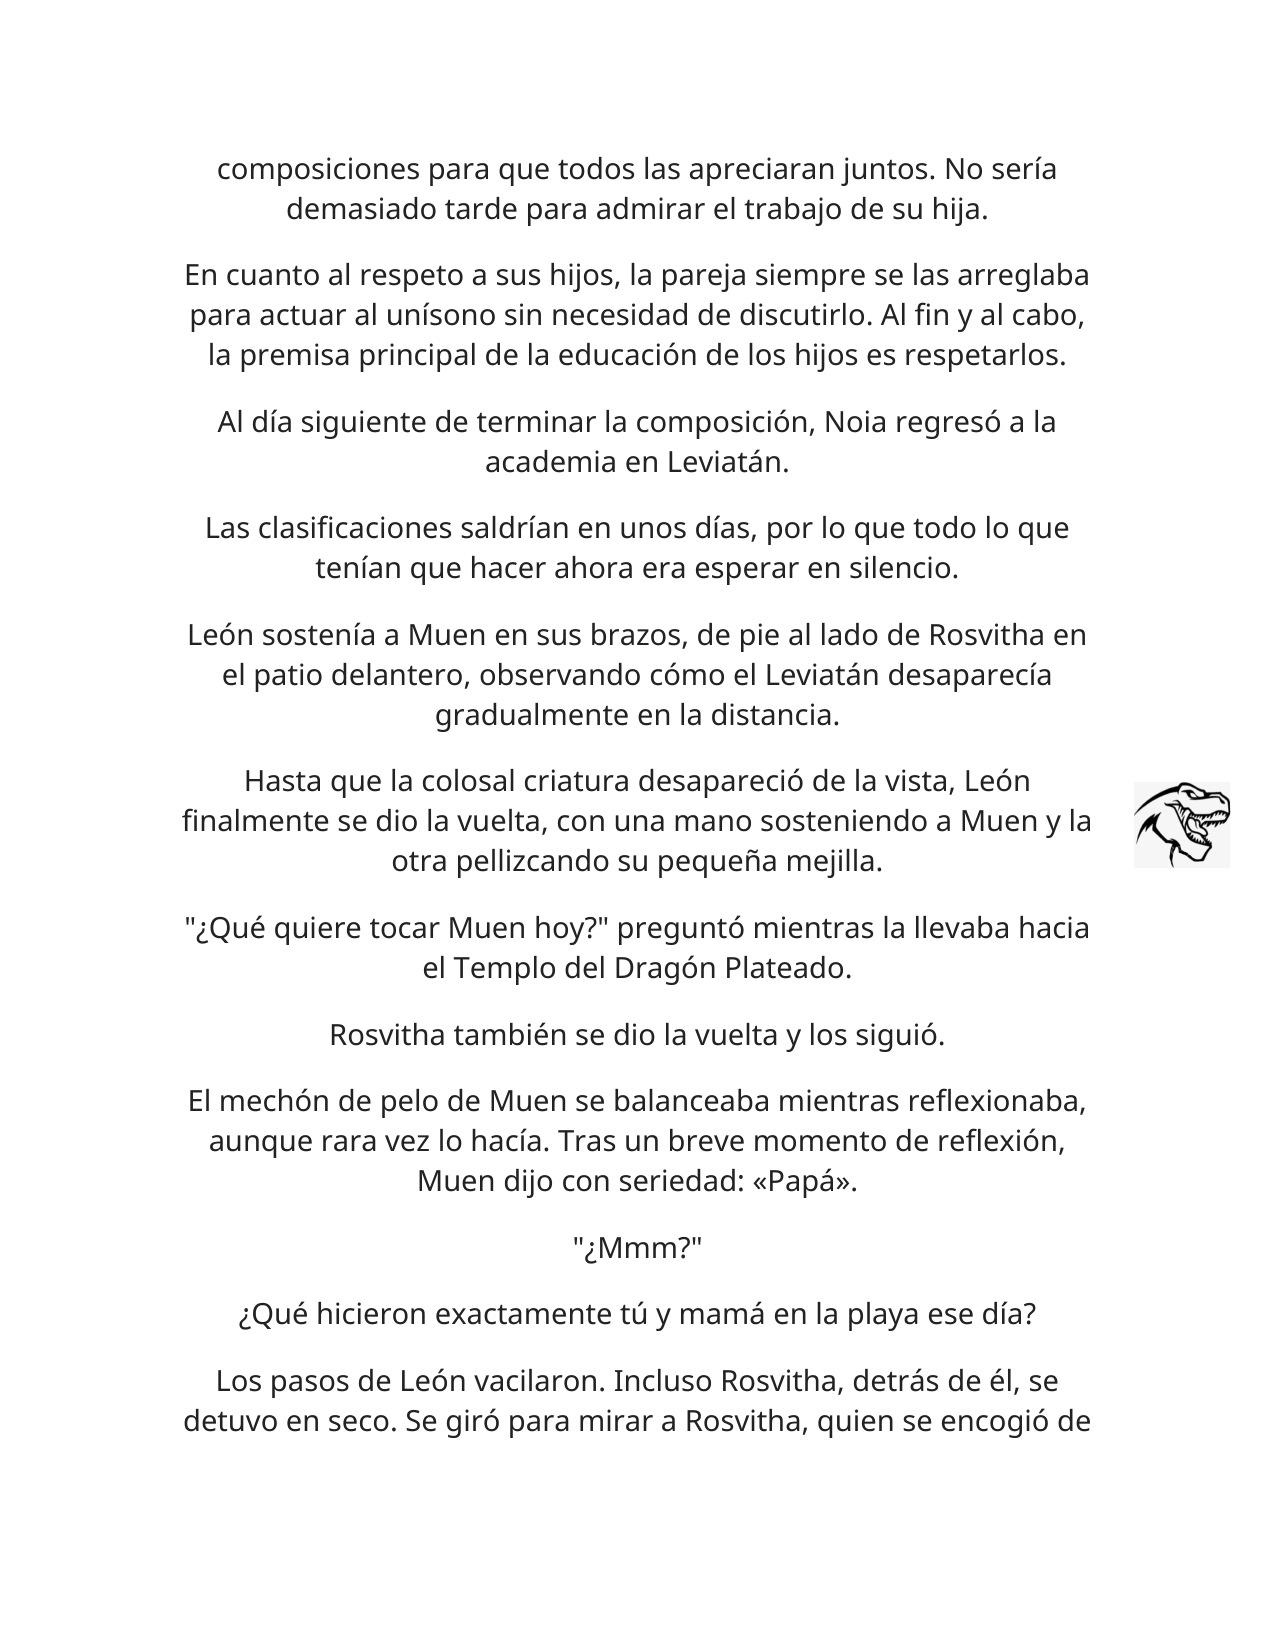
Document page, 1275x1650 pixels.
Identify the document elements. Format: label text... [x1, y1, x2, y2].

text Hasta que la colosal criatura desapareció de la vista, León finalmente se dio la vuelta, con una mano sosteniendo a Muen y la otra pellizcando su pequeña mejilla. [177, 760, 1098, 880]
text "¿Mmm?" [177, 1227, 1098, 1267]
picture [1133, 782, 1231, 868]
text Al día siguiente de terminar la composición, Noia regresó a la academia en Leviatán. [177, 401, 1098, 481]
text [177, 1360, 1098, 1440]
text Rosvitha también se dio la vuelta y los siguió. [177, 1013, 1098, 1053]
text En cuanto al respeto a sus hijos, la pareja siempre se las arreglaba para actuar al unísono sin necesidad de discutirlo. Al fin y al cabo, la premisa principal de la educación de los hijos es respetarlos. [177, 254, 1098, 374]
text El mechón de pelo de Muen se balanceaba mientras reflexionaba, aunque rara vez lo hacía. Tras un breve momento de reflexión, Muen dijo con seriedad: «Papá». [177, 1080, 1098, 1200]
text ¿Qué hicieron exactamente tú y mamá en la playa ese día? [177, 1293, 1098, 1333]
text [177, 148, 1098, 228]
text Las clasificaciones saldrían en unos días, por lo que todo lo que tenían que hacer ahora era esperar en silencio. [177, 507, 1098, 587]
text "¿Qué quiere tocar Muen hoy?" preguntó mientras la llevaba hacia el Templo del Dragón Plateado. [177, 907, 1098, 987]
text León sostenía a Muen en sus brazos, de pie al lado de Rosvitha en el patio delantero, observando cómo el Leviatán desaparecía gradualmente en la distancia. [177, 614, 1098, 734]
